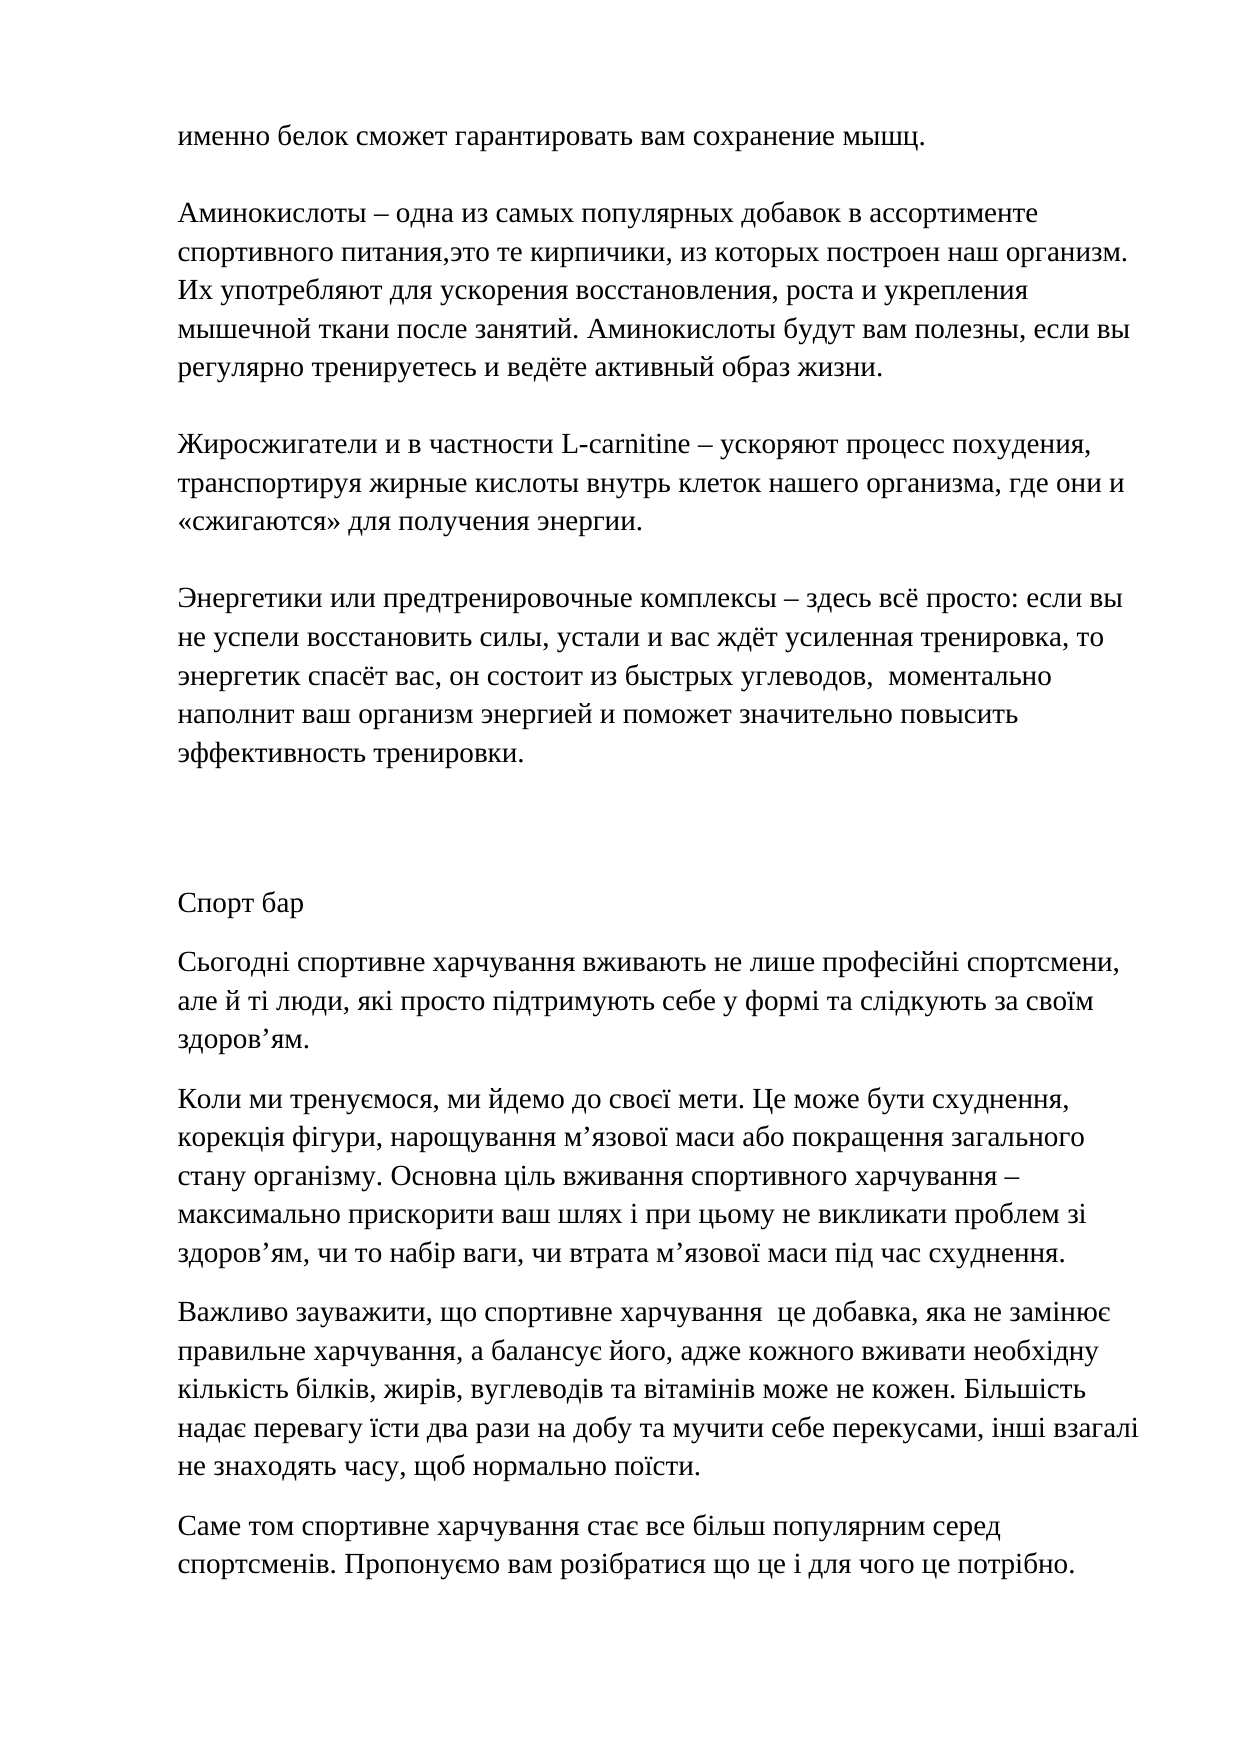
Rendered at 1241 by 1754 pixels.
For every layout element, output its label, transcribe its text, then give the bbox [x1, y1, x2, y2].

text Сьогодні спортивне харчування вживають не лише професійні спортсмени, але й ті люди, які просто підтримують себе у формі та слідкують за своїм здоров’ям. [177, 944, 1152, 1055]
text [177, 118, 1152, 801]
text Саме том спортивне харчування стає все більш популярним серед спортсменів. Пропонуємо вам розібратися що це і для чого це потрібно. [177, 1508, 1152, 1580]
text Важливо зауважити, що спортивне харчування це добавка, яка не замінює правильне харчування, а балансує його, адже кожного вживати необхідну кількість білків, жирів, вуглеводів та вітамінів може не кожен. Більшість надає перевагу їсти два рази на добу та мучити себе перекусами, інші взагалі не знаходять часу, щоб нормально поїсти. [177, 1294, 1152, 1482]
text Спорт бар [177, 885, 1152, 918]
text Коли ми тренуємося, ми йдемо до своєї мети. Це може бути схуднення, корекція фігури, нарощування м’язової маси або покращення загального стану організму. Основна ціль вживання спортивного харчування – максимально прискорити ваш шлях і при цьому не викликати проблем зі здоров’ям, чи то набір ваги, чи втрата м’язової маси під час схуднення. [177, 1081, 1152, 1268]
